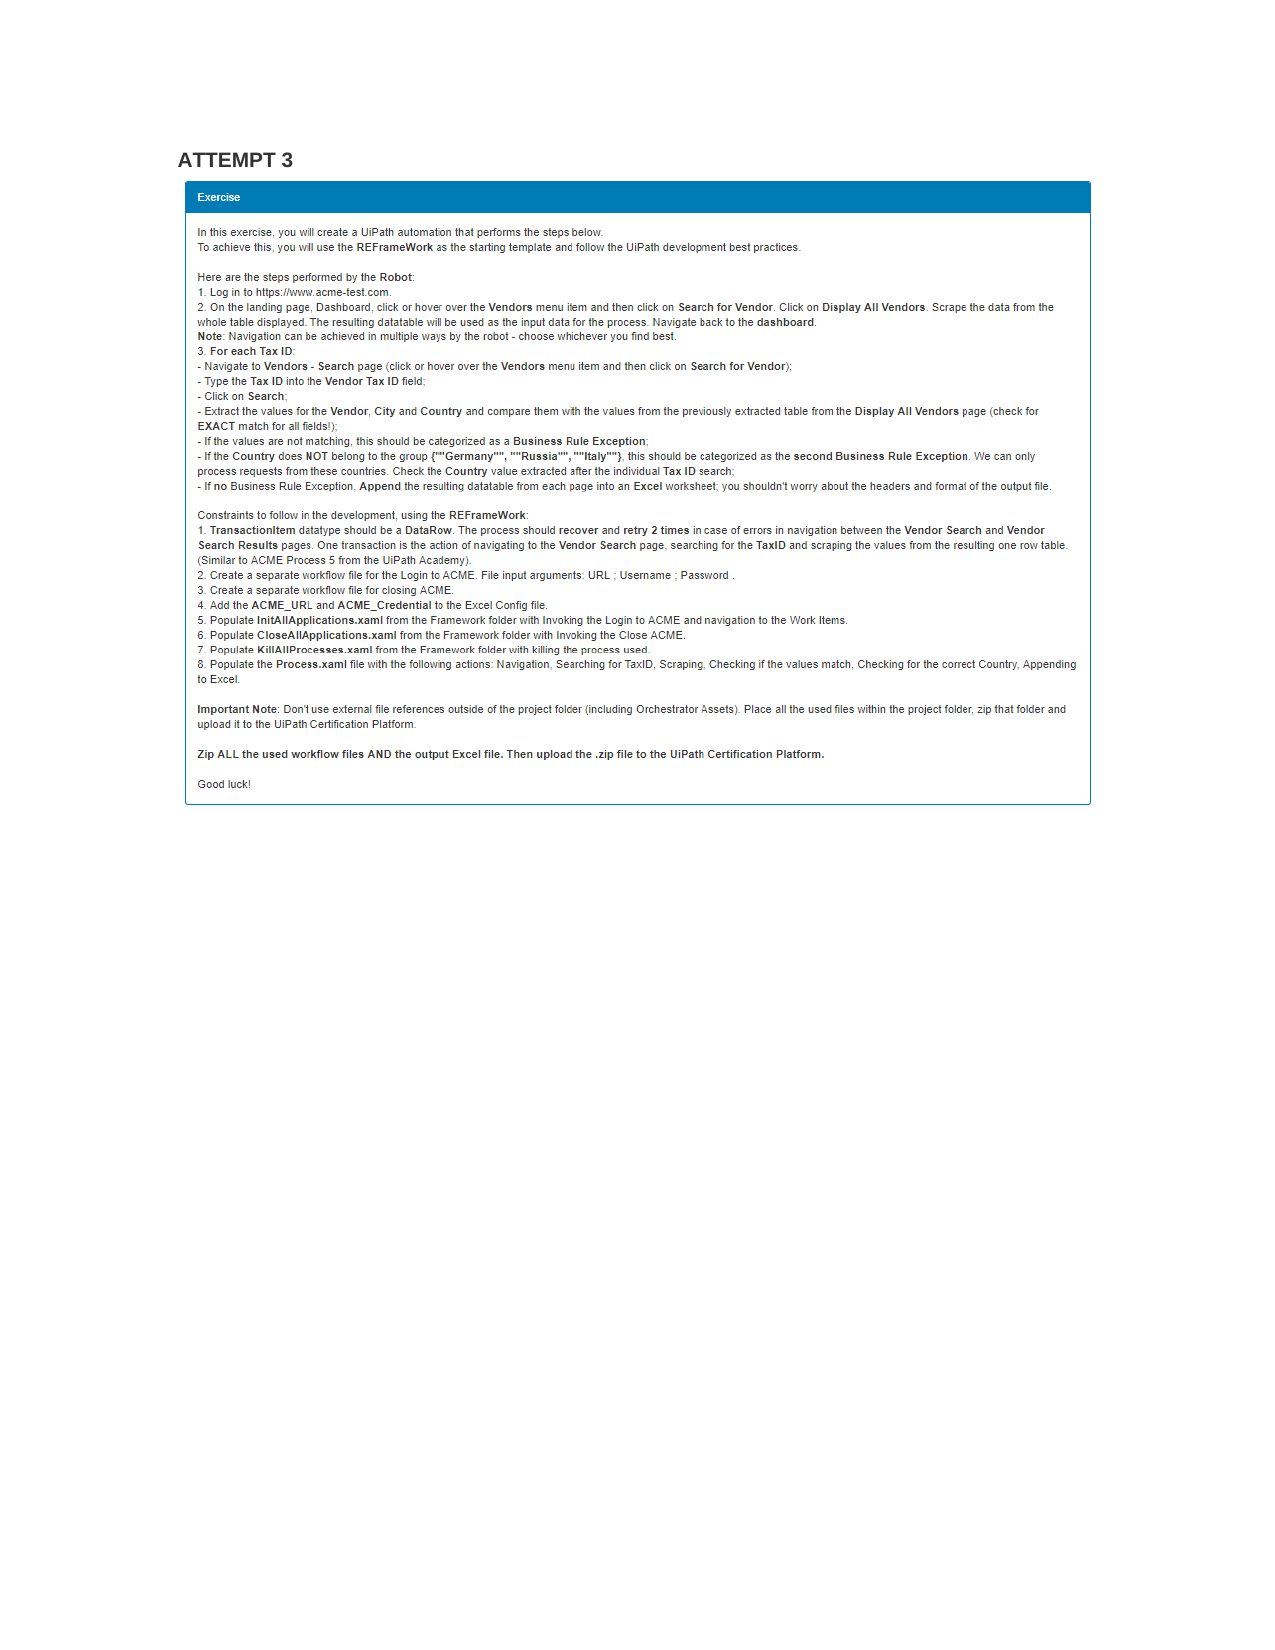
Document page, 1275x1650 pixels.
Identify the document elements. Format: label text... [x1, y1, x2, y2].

text ATTEMPT 3 [177, 148, 1098, 172]
picture [177, 171, 1097, 813]
